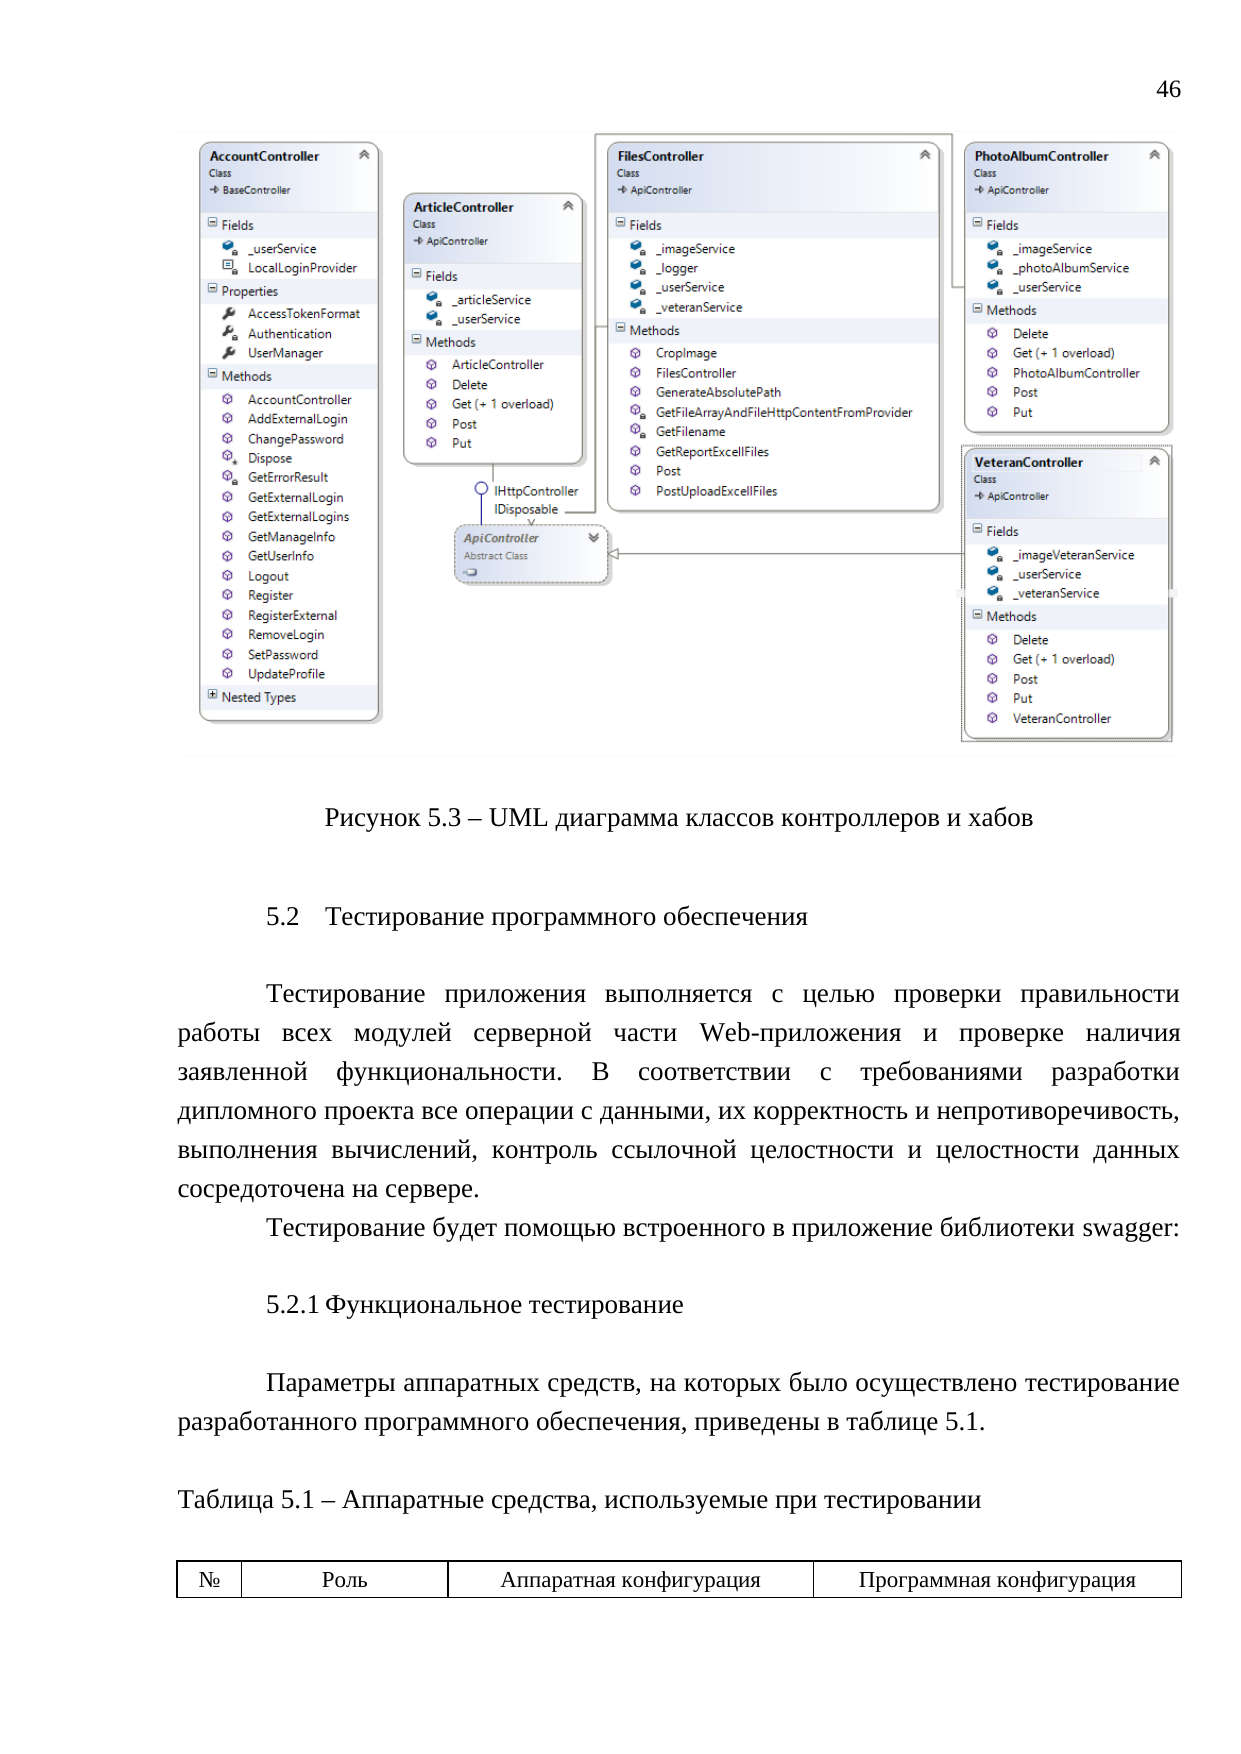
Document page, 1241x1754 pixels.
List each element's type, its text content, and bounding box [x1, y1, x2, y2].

text Тестирование будет помощью встроенного в приложение библиотеки swagger: [177, 1211, 1181, 1242]
table_header Аппаратная конфигурация [449, 1562, 813, 1597]
table_header Программная конфигурация [814, 1562, 1181, 1597]
text Тестирование приложения выполняется с целью проверки правильности работы всех модулей серверной части Web-приложения и проверке наличия заявленной функциональности. В соответствии с требованиями разработки дипломного проекта все операции с данными, их корректность и непротиворечивость, выполнения вычислений, контроль ссылочной целостности и целостности данных сосредоточена на сервере. [177, 978, 1181, 1203]
text Рисунок 5.3 – UML диаграмма классов контроллеров и хабов [177, 801, 1181, 832]
text Параметры аппаратных средств, на которых было осуществлено тестирование разработанного программного обеспечения, приведены в таблице 5.1. [177, 1366, 1181, 1436]
table_header № [178, 1562, 241, 1597]
table_header Роль [242, 1562, 447, 1597]
picture [177, 131, 1182, 756]
subtitle Тестирование программного обеспечения [177, 900, 1181, 931]
text Таблица 5.1 – Аппаратные средства, используемые при тестировании [177, 1483, 1181, 1514]
subtitle Функциональное тестирование [177, 1288, 1181, 1319]
